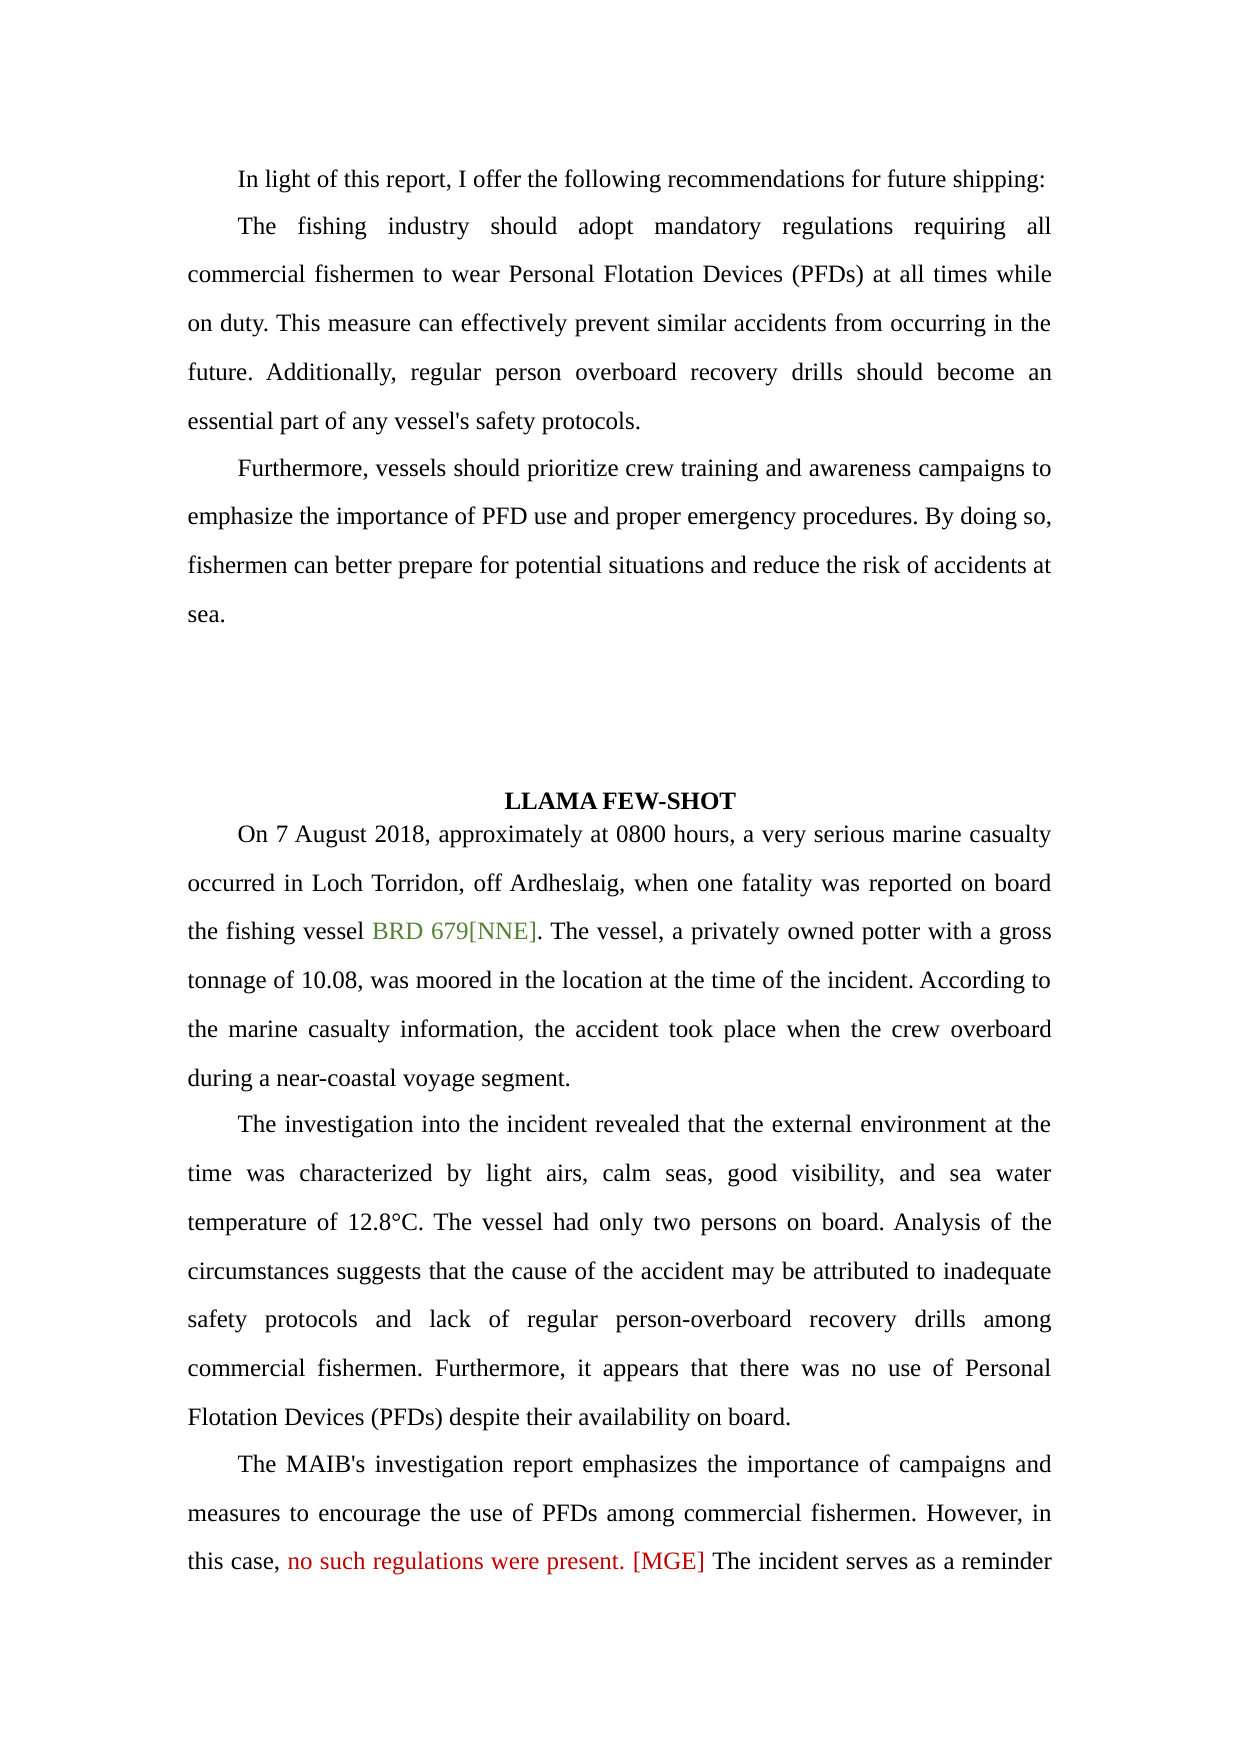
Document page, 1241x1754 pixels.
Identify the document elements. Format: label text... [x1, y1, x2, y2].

text Furthermore, vessels should prioritize crew training and awareness campaigns to emphasize the importance of PFD use and proper emergency procedures. By doing so, fishermen can better prepare for potential situations and reduce the risk of accidents at sea. [187, 451, 1053, 629]
text On 7 August 2018, approximately at 0800 hours, a very serious marine casualty occurred in Loch Torridon, off Ardheslaig, when one fatality was reported on board the fishing vessel BRD 679[NNE]. The vessel, a privately owned potter with a gross tonnage of 10.08, was moored in the location at the time of the incident. According to the marine casualty information, the accident took place when the crew overboard during a near-coastal voyage segment. [187, 817, 1053, 1093]
text The fishing industry should adopt mandatory regulations requiring all commercial fishermen to wear Personal Flotation Devices (PFDs) at all times while on duty. This measure can effectively prevent similar accidents from occurring in the future. Additionally, regular person overboard recovery drills should become an essential part of any vessel's safety protocols. [187, 209, 1053, 436]
text The investigation into the incident revealed that the external environment at the time was characterized by light airs, calm seas, good visibility, and sea water temperature of 12.8°C. The vessel had only two persons on board. Analysis of the circumstances suggests that the cause of the accident may be attributed to inadequate safety protocols and lack of regular person-overboard recovery drills among commercial fishermen. Furthermore, it appears that there was no use of Personal Flotation Devices (PFDs) despite their availability on board. [187, 1108, 1053, 1433]
text LLAMA FEW-SHOT [187, 784, 1053, 817]
text In light of this report, I offer the following recommendations for future shipping: [187, 162, 1053, 194]
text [187, 1447, 1053, 1577]
